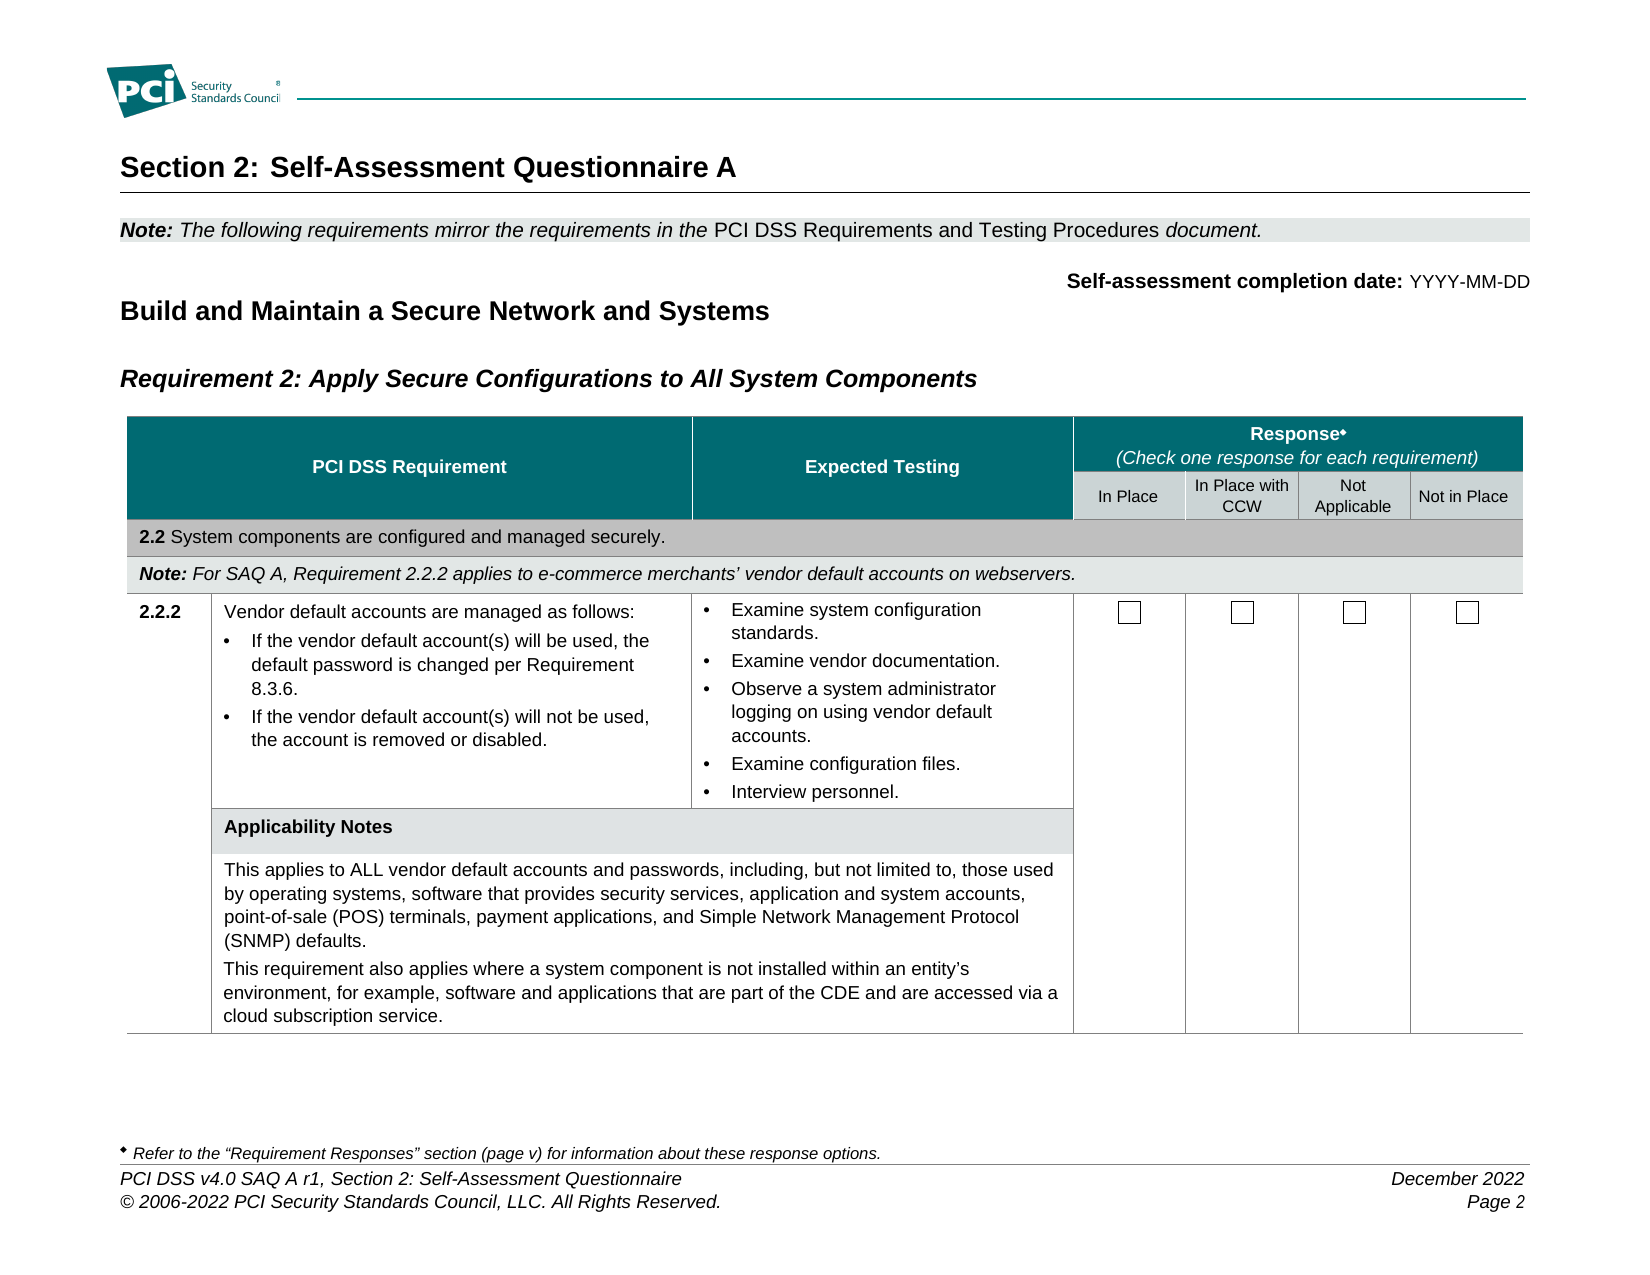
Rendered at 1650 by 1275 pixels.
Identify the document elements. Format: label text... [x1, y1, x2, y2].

table_cell In Place [1074, 472, 1185, 519]
table_cell [1074, 594, 1185, 1033]
table_cell 2.2.2 [127, 594, 211, 1033]
subtitle Section 2: Self-Assessment Questionnaire A [120, 150, 1530, 192]
table_cell [1186, 594, 1298, 1033]
table_cell Not Applicable [1299, 472, 1410, 519]
text Self-assessment completion date: YYYY-MM-DD [120, 269, 1530, 293]
table_cell In Place with CCW [1186, 472, 1298, 519]
table_cell Examine system configuration standards. Examine vendor documentation. Observe a system administrator logging on using vendor default accounts. Examine configuration files. Interview personnel. [692, 594, 1073, 808]
table_cell Note: For SAQ A, Requirement 2.2.2 applies to e-commerce merchants’ vendor default accounts on webservers. [127, 557, 1523, 593]
table_cell Not in Place [1411, 472, 1523, 519]
subtitle Build and Maintain a Secure Network and Systems [120, 295, 1530, 327]
table_cell [1411, 594, 1523, 1033]
picture [106, 64, 281, 118]
table_header Response (Check one response for each requirement) [1074, 417, 1523, 471]
table_header Expected Testing [693, 417, 1073, 519]
table_header PCI DSS Requirement [127, 417, 692, 519]
table_cell Applicability Notes [212, 809, 1073, 854]
table_cell 2.2 System components are configured and managed securely. [127, 520, 1523, 556]
table_cell Vendor default accounts are managed as follows: If the vendor default account(s) will be used, the default password is changed per Requirement 8.3.6. If the vendor default account(s) will not be used, the account is removed or disabled. [212, 594, 691, 808]
table_cell This applies to ALL vendor default accounts and passwords, including, but not limited to, those used by operating systems, software that provides security services, application and system accounts, point-of-sale (POS) terminals, payment applications, and Simple Network Management Protocol (SNMP) defaults. This requirement also applies where a system component is not installed within an entity’s environment, for example, software and applications that are part of the CDE and are accessed via a cloud subscription service. [212, 854, 1073, 1033]
text Note: The following requirements mirror the requirements in the PCI DSS Requirements and Testing Procedures document. [120, 218, 1530, 242]
subtitle Requirement 2: Apply Secure Configurations to All System Components [120, 364, 1530, 393]
table_cell [1299, 594, 1410, 1033]
